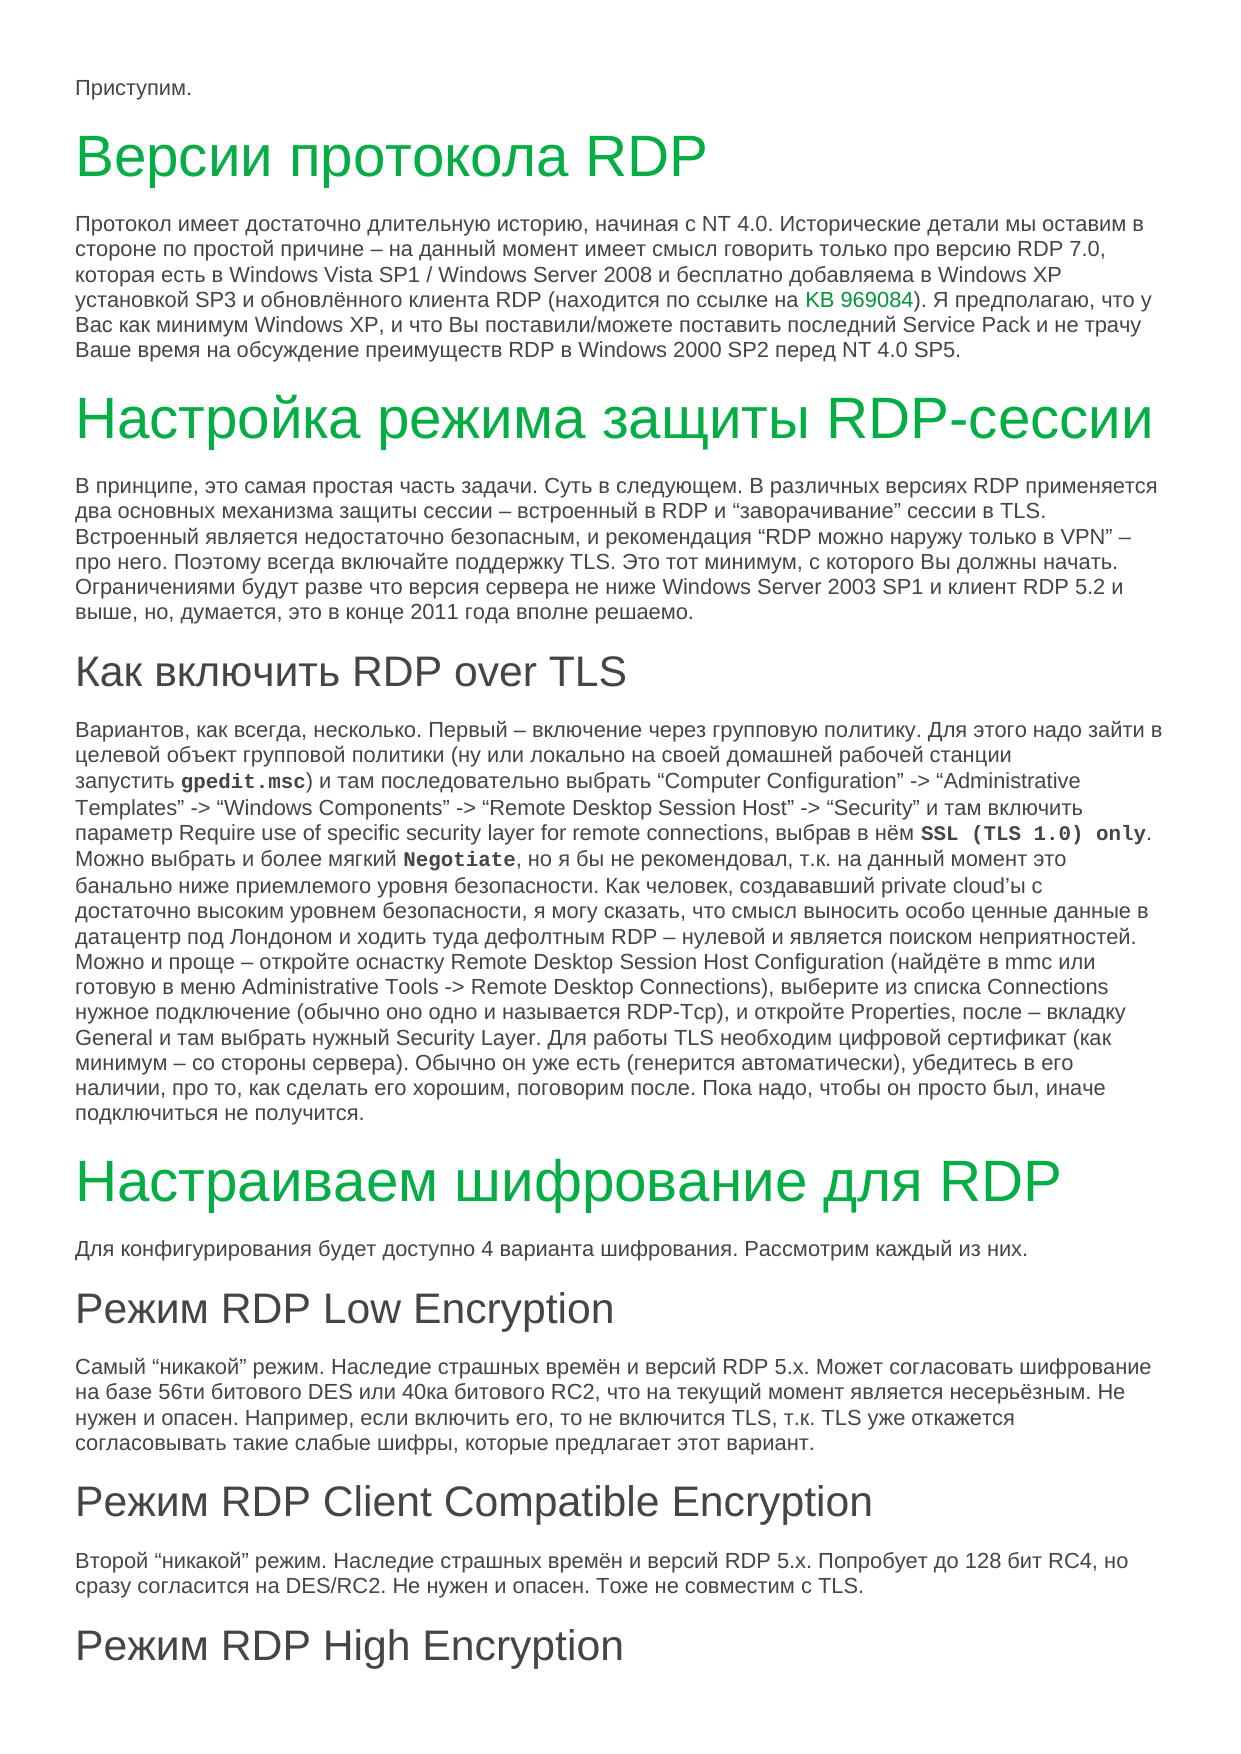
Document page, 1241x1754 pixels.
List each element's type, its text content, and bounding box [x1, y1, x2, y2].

text Настраиваем шифрование для RDP [75, 1147, 1165, 1214]
text Второй “никакой” режим. Наследие страшных времён и версий RDP 5.x. Попробует до 128 бит RC4, но сразу согласится на DES/RC2. Не нужен и опасен. Тоже не совместим с TLS. [75, 1548, 1165, 1598]
text Приступим. [75, 75, 1165, 100]
text Режим RDP Low Encryption [75, 1283, 1165, 1332]
text Настройка режима защиты RDP-сессии [75, 384, 1165, 451]
text Как включить RDP over TLS [75, 646, 1165, 695]
text Версии протокола RDP [75, 122, 1165, 189]
text Протокол имеет достаточно длительную историю, начиная с NT 4.0. Исторические детали мы оставим в стороне по простой причине – на данный момент имеет смысл говорить только про версию RDP 7.0, которая есть в Windows Vista SP1 / Windows Server 2008 и бесплатно добавляема в Windows XP установкой SP3 и обновлённого клиента RDP (находится по ссылке на KB 969084). Я предполагаю, что у Вас как минимум Windows XP, и что Вы поставили/можете поставить последний Service Pack и не трачу Ваше время на обсуждение преимуществ RDP в Windows 2000 SP2 перед NT 4.0 SP5. [75, 211, 1165, 362]
text Режим RDP Client Compatible Encryption [75, 1477, 1165, 1526]
text В принципе, это самая простая часть задачи. Суть в следующем. В различных версиях RDP применяется два основных механизма защиты сессии – встроенный в RDP и “заворачивание” сессии в TLS. Встроенный является недостаточно безопасным, и рекомендация “RDP можно наружу только в VPN” – про него. Поэтому всегда включайте поддержку TLS. Это тот минимум, с которого Вы должны начать. Ограничениями будут разве что версия сервера не ниже Windows Server 2003 SP1 и клиент RDP 5.2 и выше, но, думается, это в конце 2011 года вполне решаемо. [75, 473, 1165, 624]
text Для конфигурирования будет доступно 4 варианта шифрования. Рассмотрим каждый из них. [75, 1236, 1165, 1261]
text Режим RDP High Encryption [75, 1620, 1165, 1669]
text Самый “никакой” режим. Наследие страшных времён и версий RDP 5.x. Может согласовать шифрование на базе 56ти битового DES или 40ка битового RC2, что на текущий момент является несерьёзным. Не нужен и опасен. Например, если включить его, то не включится TLS, т.к. TLS уже откажется согласовывать такие слабые шифры, которые предлагает этот вариант. [75, 1354, 1165, 1455]
text Вариантов, как всегда, несколько. Первый – включение через групповую политику. Для этого надо зайти в целевой объект групповой политики (ну или локально на своей домашней рабочей станции запустить gpedit.msc) и там последовательно выбрать “Computer Configuration” -> “Administrative Templates” -> “Windows Components” -> “Remote Desktop Session Host” -> “Security” и там включить параметр Require use of specific security layer for remote connections, выбрав в нём SSL (TLS 1.0) only. Можно выбрать и более мягкий Negotiate, но я бы не рекомендовал, т.к. на данный момент это банально ниже приемлемого уровня безопасности. Как человек, создававший private cloud’ы с достаточно высоким уровнем безопасности, я могу сказать, что смысл выносить особо ценные данные в датацентр под Лондоном и ходить туда дефолтным RDP – нулевой и является поиском неприятностей. Можно и проще – откройте оснастку Remote Desktop Session Host Configuration (найдёте в mmc или готовую в меню Administrative Tools -> Remote Desktop Connections), выберите из списка Connections нужное подключение (обычно оно одно и называется RDP-Tcp), и откройте Properties, после – вкладку General и там выбрать нужный Security Layer. Для работы TLS необходим цифровой сертификат (как минимум – со стороны сервера). Обычно он уже есть (генерится автоматически), убедитесь в его наличии, про то, как сделать его хорошим, поговорим после. Пока надо, чтобы он просто был, иначе подключиться не получится. [75, 717, 1165, 1125]
